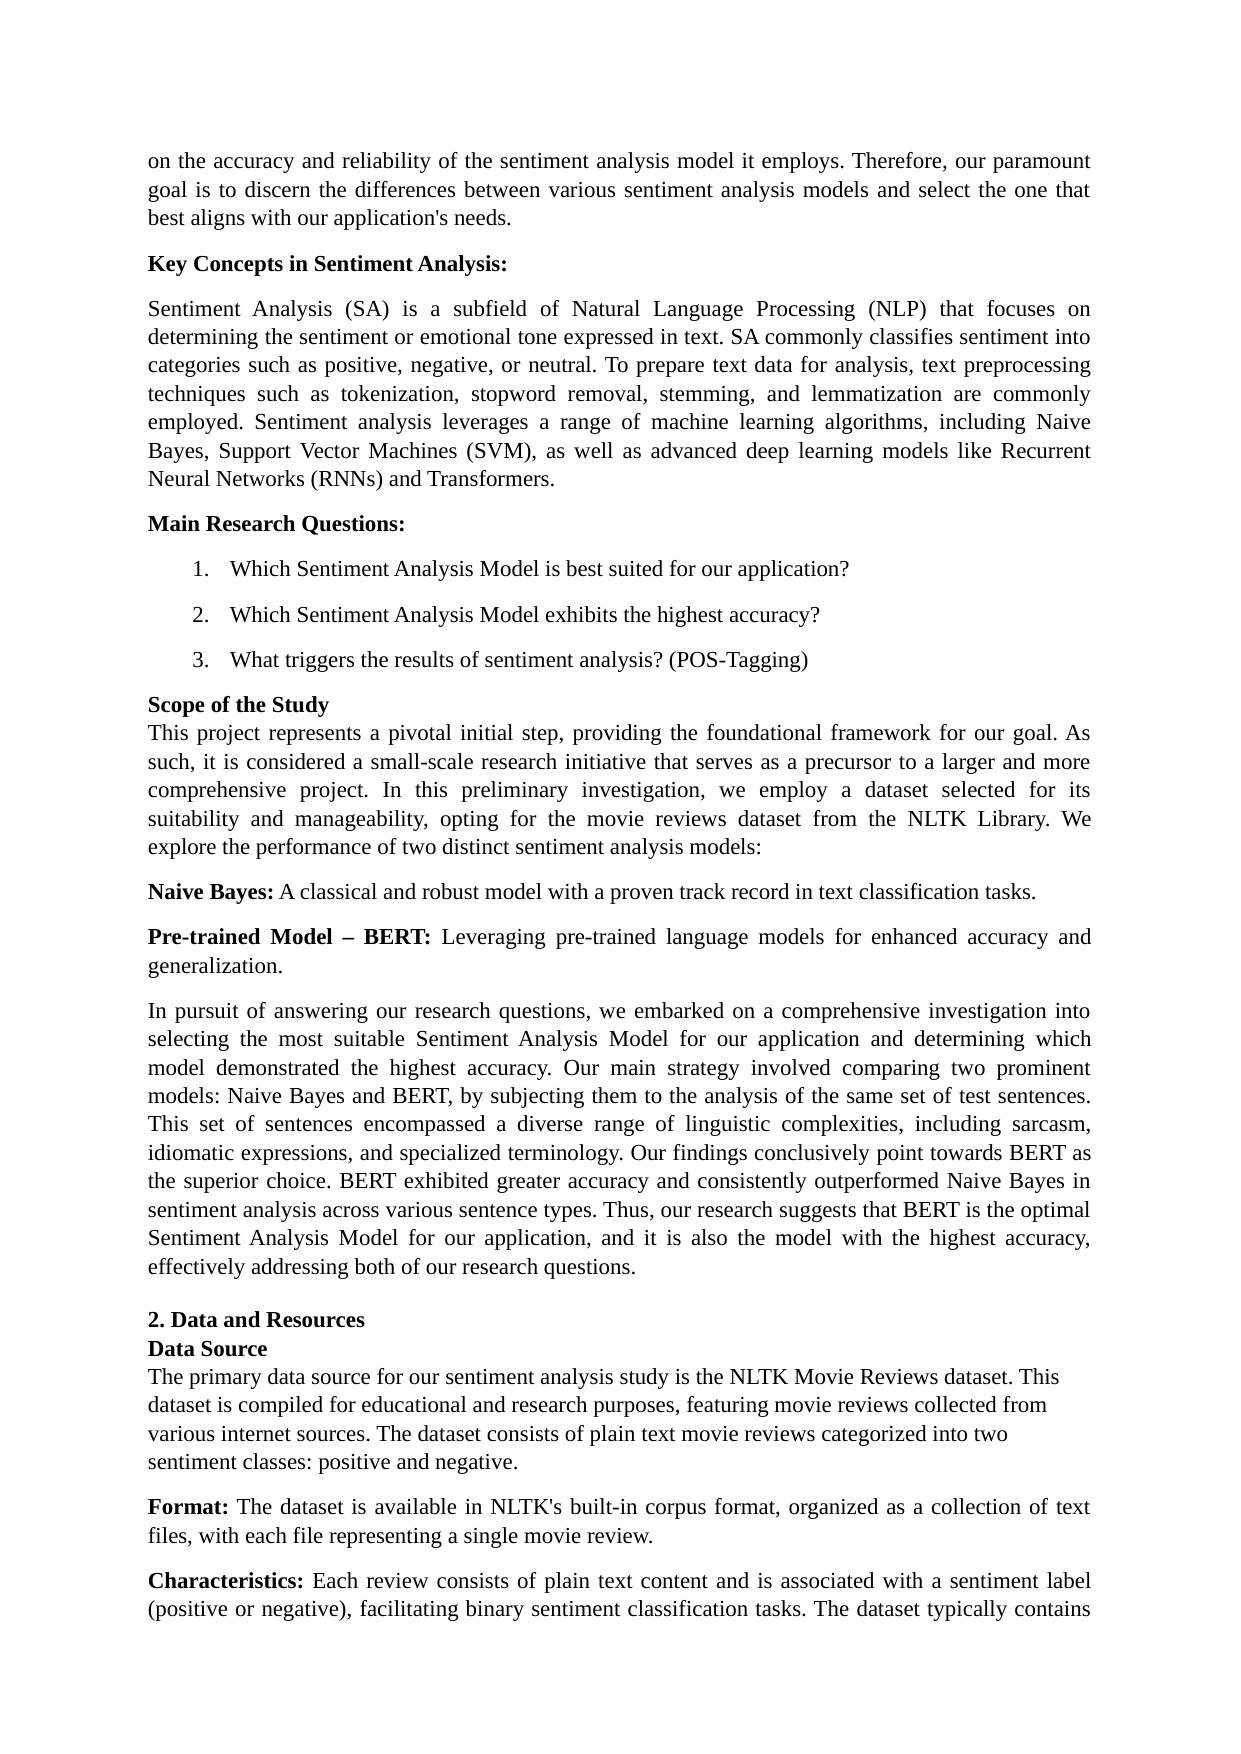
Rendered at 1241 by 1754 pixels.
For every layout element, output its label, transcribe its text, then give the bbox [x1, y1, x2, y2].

text Sentiment Analysis (SA) is a subfield of Natural Language Processing (NLP) that focuses on determining the sentiment or emotional tone expressed in text. SA commonly classifies sentiment into categories such as positive, negative, or neutral. To prepare text data for analysis, text preprocessing techniques such as tokenization, stopword removal, stemming, and lemmatization are commonly employed. Sentiment analysis leverages a range of machine learning algorithms, including Naive Bayes, Support Vector Machines (SVM), as well as advanced deep learning models like Recurrent Neural Networks (RNNs) and Transformers. [148, 295, 1093, 492]
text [148, 148, 1093, 231]
list What triggers the results of sentiment analysis? (POS-Tagging) [192, 646, 1093, 672]
list Which Sentiment Analysis Model exhibits the highest accuracy? [192, 601, 1093, 627]
text Data Source The primary data source for our sentiment analysis study is the NLTK Movie Reviews dataset. This dataset is compiled for educational and research purposes, featuring movie reviews collected from various internet sources. The dataset consists of plain text movie reviews categorized into two sentiment classes: positive and negative. [148, 1334, 1093, 1475]
text Main Research Questions: [148, 510, 1093, 537]
text Naive Bayes: A classical and robust model with a proven track record in text classification tasks. [148, 878, 1093, 904]
text This project represents a pivotal initial step, providing the foundational framework for our goal. As such, it is considered a small-scale research initiative that serves as a precursor to a larger and more comprehensive project. In this preliminary investigation, we employ a dataset selected for its suitability and manageability, opting for the movie reviews dataset from the NLTK Library. We explore the performance of two distinct sentiment analysis models: [148, 719, 1093, 859]
text Format: The dataset is available in NLTK's built-in corpus format, organized as a collection of text files, with each file representing a single movie review. [148, 1493, 1093, 1548]
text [148, 1567, 1093, 1622]
subtitle Scope of the Study [148, 691, 1093, 717]
subtitle 2. Data and Resources [148, 1306, 1093, 1332]
text Pre-trained Model – BERT: Leveraging pre-trained language models for enhanced accuracy and generalization. [148, 923, 1093, 978]
text Key Concepts in Sentiment Analysis: [148, 249, 1093, 276]
list Which Sentiment Analysis Model is best suited for our application? [192, 556, 1093, 582]
text In pursuit of answering our research questions, we embarked on a comprehensive investigation into selecting the most suitable Sentiment Analysis Model for our application and determining which model demonstrated the highest accuracy. Our main strategy involved comparing two prominent models: Naive Bayes and BERT, by subjecting them to the analysis of the same set of test sentences. This set of sentences encompassed a diverse range of linguistic complexities, including sarcasm, idiomatic expressions, and specialized terminology. Our findings conclusively point towards BERT as the superior choice. BERT exhibited greater accuracy and consistently outperformed Naive Bayes in sentiment analysis across various sentence types. Thus, our research suggests that BERT is the optimal Sentiment Analysis Model for our application, and it is also the model with the highest accuracy, effectively addressing both of our research questions. [148, 997, 1093, 1279]
